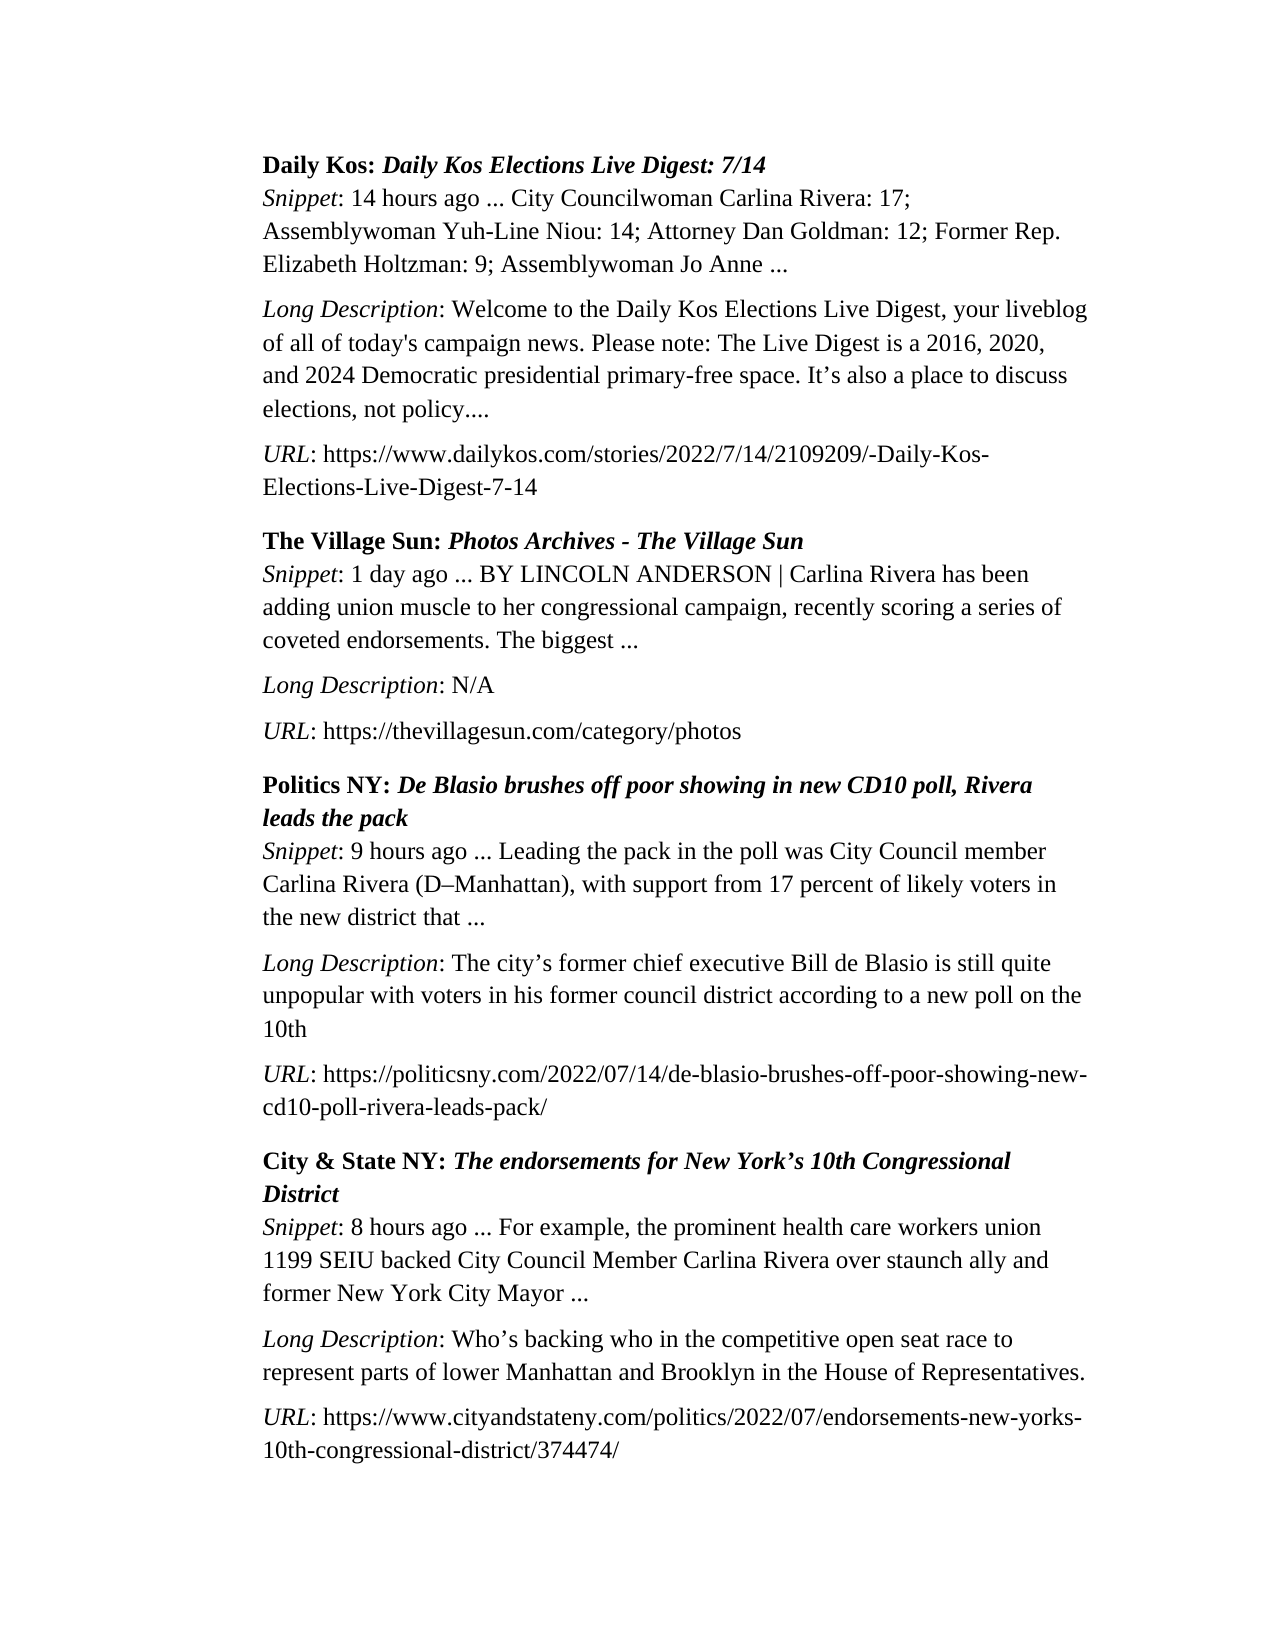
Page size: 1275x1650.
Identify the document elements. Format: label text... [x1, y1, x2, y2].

text Snippet: 1 day ago ... BY LINCOLN ANDERSON | Carlina Rivera has been adding union muscle to her congressional campaign, recently scoring a series of coveted endorsements. The biggest ... [262, 559, 1087, 654]
text Long Description: N/A [262, 671, 1087, 699]
subtitle The Village Sun: Photos Archives - The Village Sun [262, 526, 1087, 555]
text URL: https://politicsny.com/2022/07/14/de-blasio-brushes-off-poor-showing-new-cd10-poll-rivera-leads-pack/ [262, 1059, 1087, 1121]
text URL: https://www.cityandstateny.com/politics/2022/07/endorsements-new-yorks-10th-congressional-district/374474/ [262, 1402, 1087, 1464]
text Snippet: 9 hours ago ... Leading the pack in the poll was City Council member Carlina Rivera (D–Manhattan), with support from 17 percent of likely voters in the new district that ... [262, 836, 1087, 931]
text URL: https://www.dailykos.com/stories/2022/7/14/2109209/-Daily-Kos-Elections-Live-Digest-7-14 [262, 439, 1087, 501]
text Long Description: Welcome to the Daily Kos Elections Live Digest, your liveblog of all of today's campaign news. Please note: The Live Digest is a 2016, 2020, and 2024 Democratic presidential primary-free space. It’s also a place to discuss elections, not policy.... [262, 294, 1087, 422]
subtitle City & State NY: The endorsements for New York’s 10th Congressional District [262, 1146, 1087, 1208]
subtitle Politics NY: De Blasio brushes off poor showing in new CD10 poll, Rivera leads the pack [262, 770, 1087, 832]
text Long Description: The city’s former chief executive Bill de Blasio is still quite unpopular with voters in his former council district according to a new poll on the 10th [262, 948, 1087, 1042]
text URL: https://thevillagesun.com/category/photos [262, 716, 1087, 745]
text Long Description: Who’s backing who in the competitive open seat race to represent parts of lower Manhattan and Brooklyn in the House of Representatives. [262, 1324, 1087, 1385]
text Snippet: 14 hours ago ... City Councilwoman Carlina Rivera: 17; Assemblywoman Yuh-Line Niou: 14; Attorney Dan Goldman: 12; Former Rep. Elizabeth Holtzman: 9; Assemblywoman Jo Anne ... [262, 183, 1087, 278]
text Snippet: 8 hours ago ... For example, the prominent health care workers union 1199 SEIU backed City Council Member Carlina Rivera over staunch ally and former New York City Mayor ... [262, 1212, 1087, 1307]
subtitle Daily Kos: Daily Kos Elections Live Digest: 7/14 [262, 150, 1087, 179]
